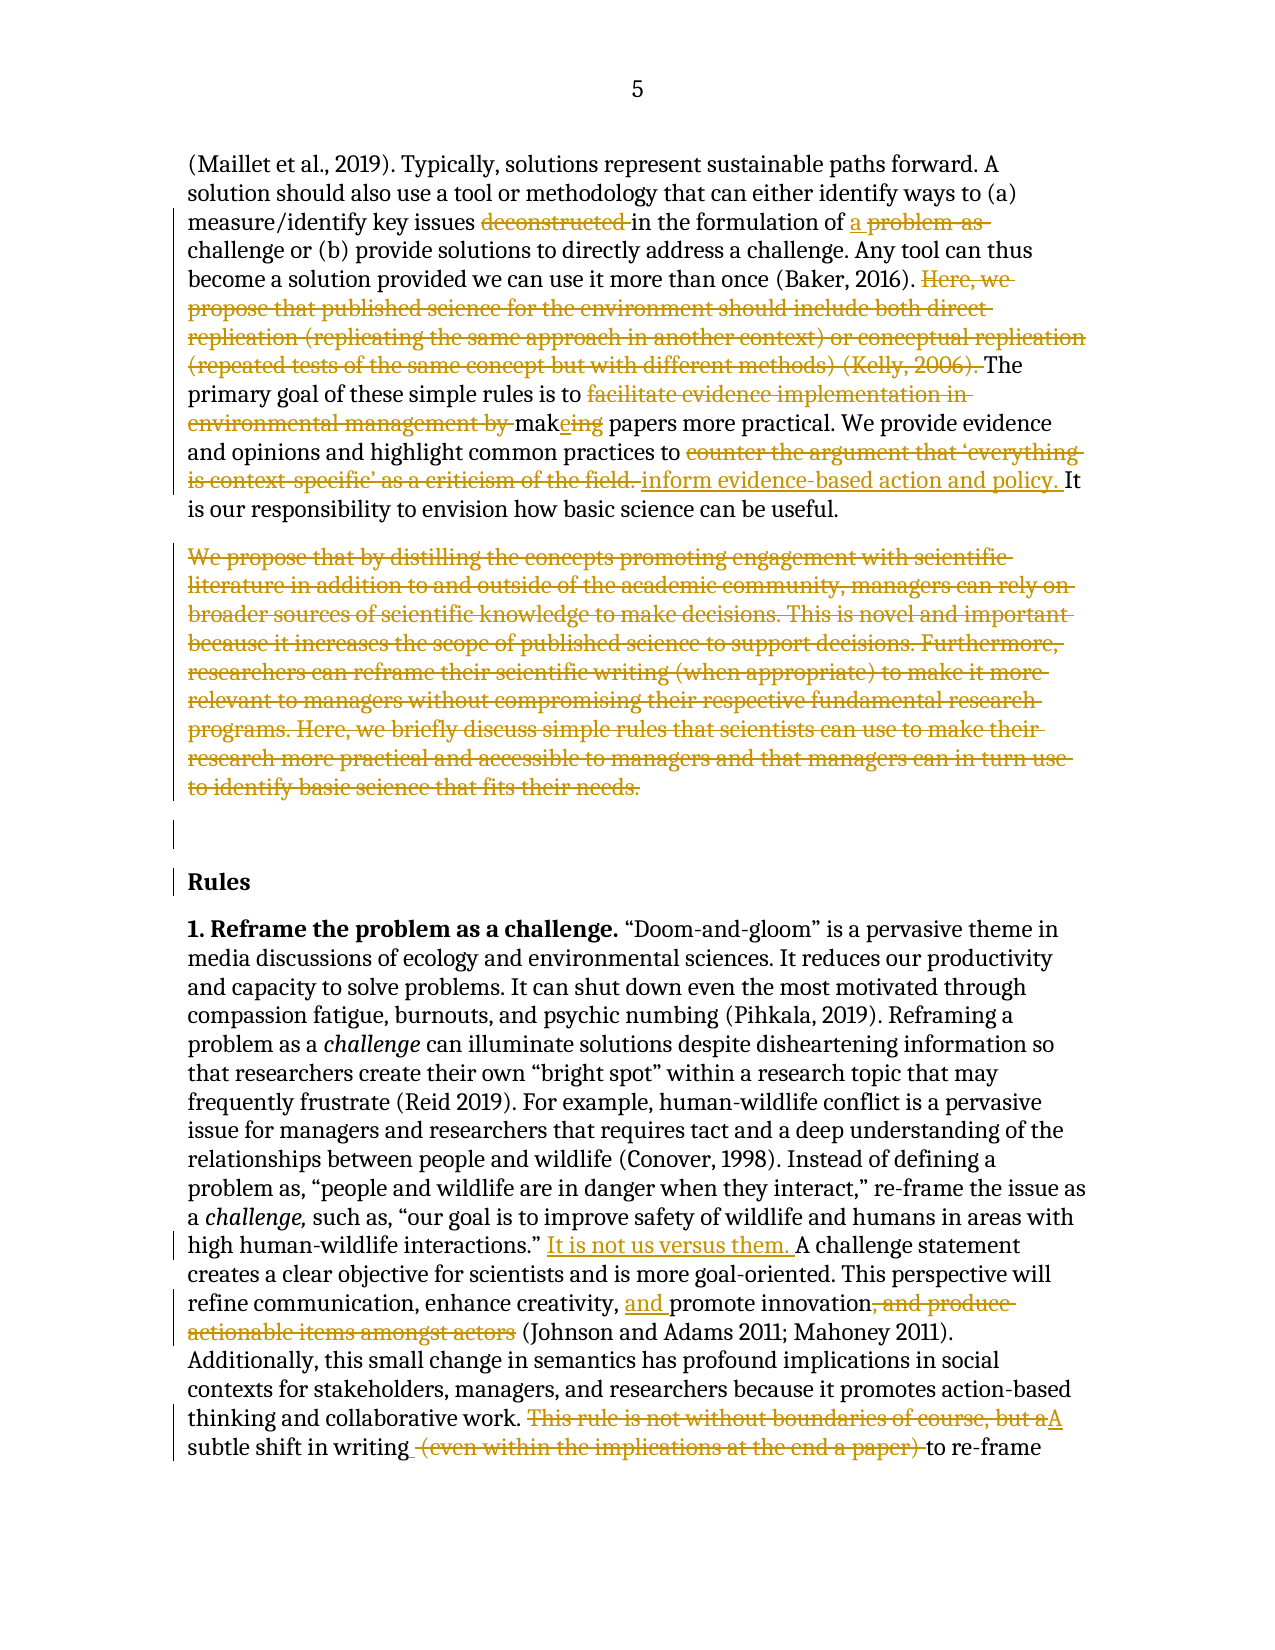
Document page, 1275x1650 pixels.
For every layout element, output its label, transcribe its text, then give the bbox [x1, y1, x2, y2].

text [187, 915, 1087, 1461]
text Rules [187, 867, 1087, 896]
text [187, 150, 1087, 524]
